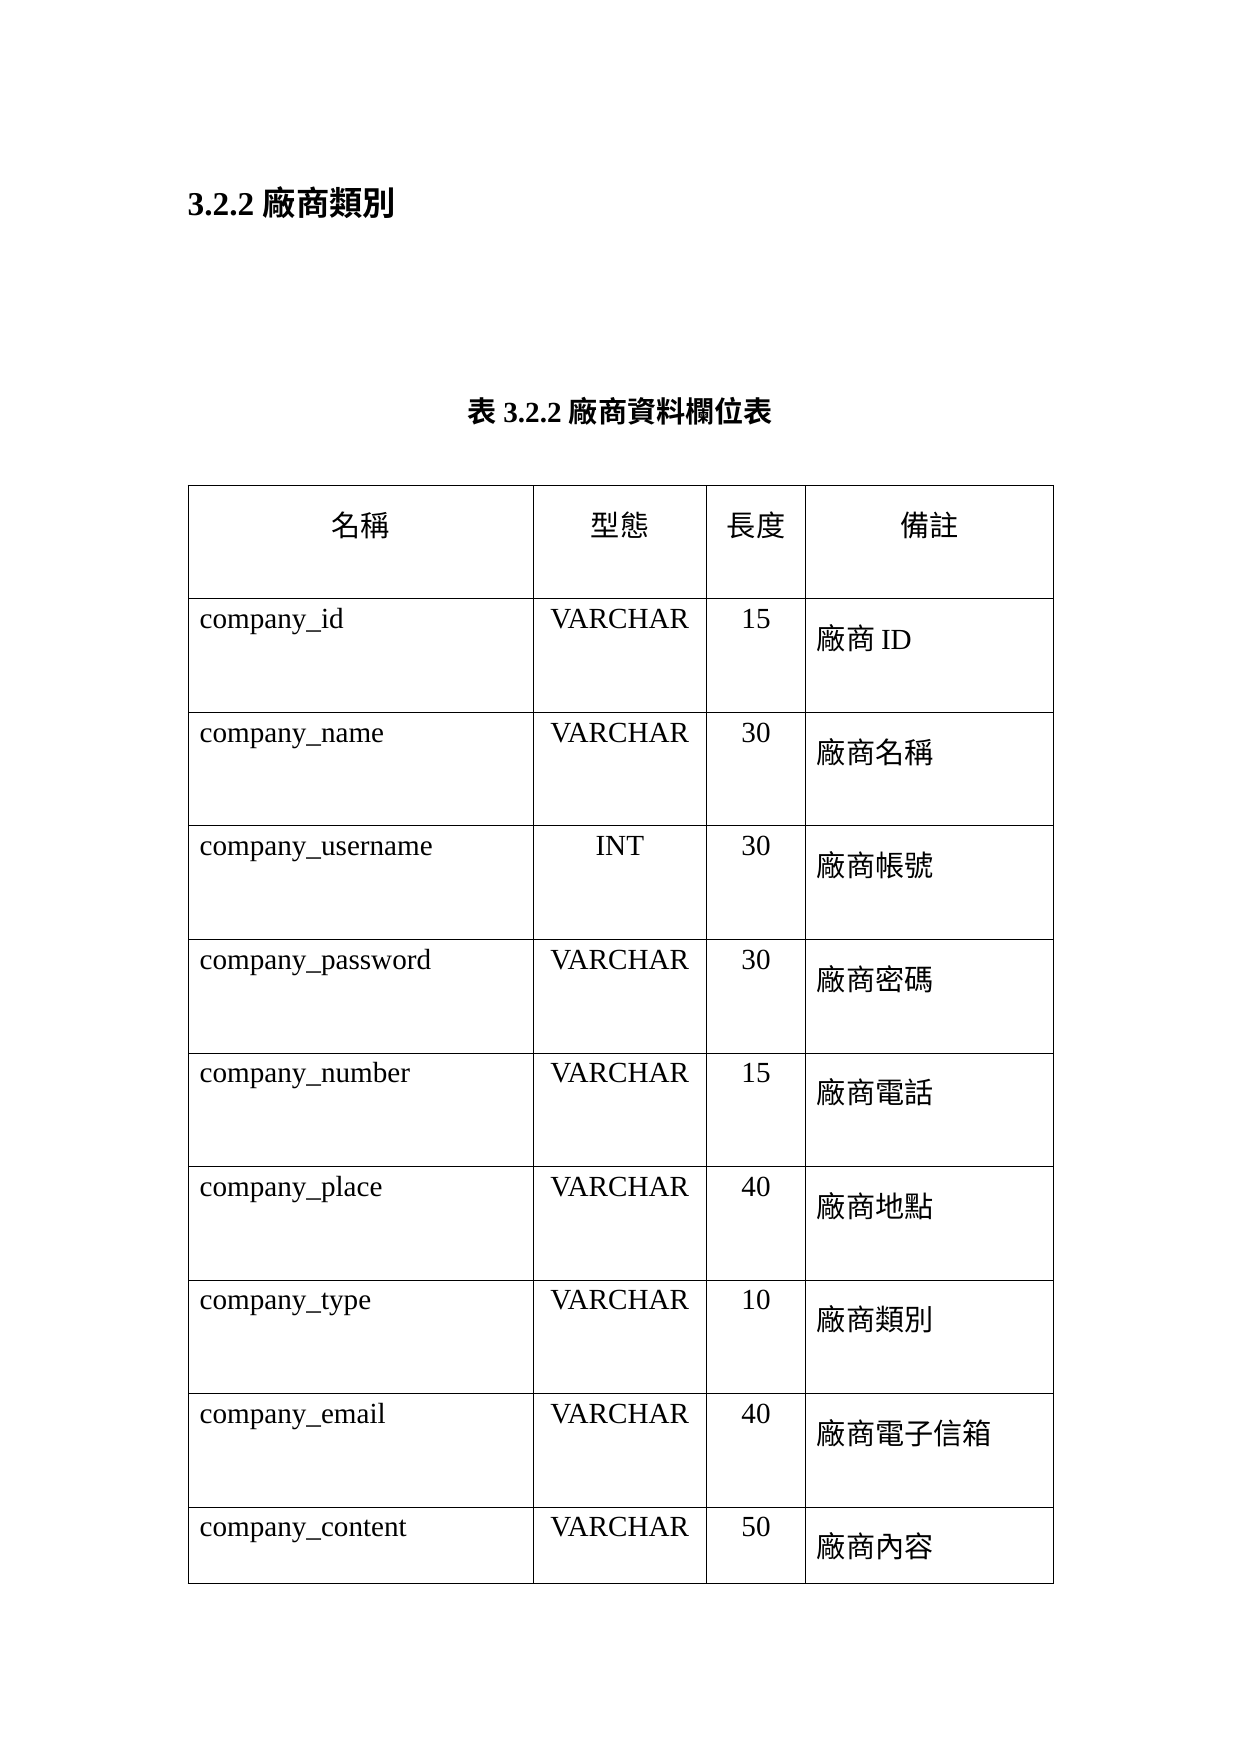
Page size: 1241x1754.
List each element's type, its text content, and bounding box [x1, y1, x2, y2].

table_cell company_number [189, 1054, 533, 1166]
table_cell 廠商內容 [806, 1508, 1053, 1583]
table_cell company_password [189, 940, 533, 1052]
table_cell company_place [189, 1167, 533, 1279]
table_cell 10 [707, 1281, 805, 1393]
table_cell 廠商電子信箱 [806, 1394, 1053, 1507]
table_header 備註 [806, 486, 1053, 598]
table_cell INT [534, 826, 706, 939]
table_cell 50 [707, 1508, 805, 1583]
table_header 名稱 [189, 486, 533, 598]
table_cell 30 [707, 713, 805, 825]
table_cell VARCHAR [534, 1394, 706, 1507]
table_cell VARCHAR [534, 940, 706, 1052]
table_cell VARCHAR [534, 1167, 706, 1279]
table_cell company_type [189, 1281, 533, 1393]
table_cell VARCHAR [534, 1281, 706, 1393]
table_cell VARCHAR [534, 599, 706, 712]
table_cell company_id [189, 599, 533, 712]
table_cell 30 [707, 940, 805, 1052]
table_cell 廠商ID [806, 599, 1053, 712]
table_cell 廠商密碼 [806, 940, 1053, 1052]
table_cell 15 [707, 1054, 805, 1166]
table_header 型態 [534, 486, 706, 598]
text 表 3.2.2 廠商資料欄位表 [187, 372, 1053, 447]
table_cell company_content [189, 1508, 533, 1583]
table_cell VARCHAR [534, 713, 706, 825]
table_cell VARCHAR [534, 1508, 706, 1583]
table_cell 30 [707, 826, 805, 939]
table_cell company_username [189, 826, 533, 939]
table_cell 廠商類別 [806, 1281, 1053, 1393]
table_cell 40 [707, 1394, 805, 1507]
table_cell 廠商地點 [806, 1167, 1053, 1279]
table_cell company_email [189, 1394, 533, 1507]
table_cell VARCHAR [534, 1054, 706, 1166]
table_header 長度 [707, 486, 805, 598]
table_cell 廠商電話 [806, 1054, 1053, 1166]
table_cell 廠商名稱 [806, 713, 1053, 825]
subtitle 3.2.2 廠商類別 [187, 163, 1053, 238]
table_cell company_name [189, 713, 533, 825]
table_cell 廠商帳號 [806, 826, 1053, 939]
table_cell 15 [707, 599, 805, 712]
table_cell 40 [707, 1167, 805, 1279]
